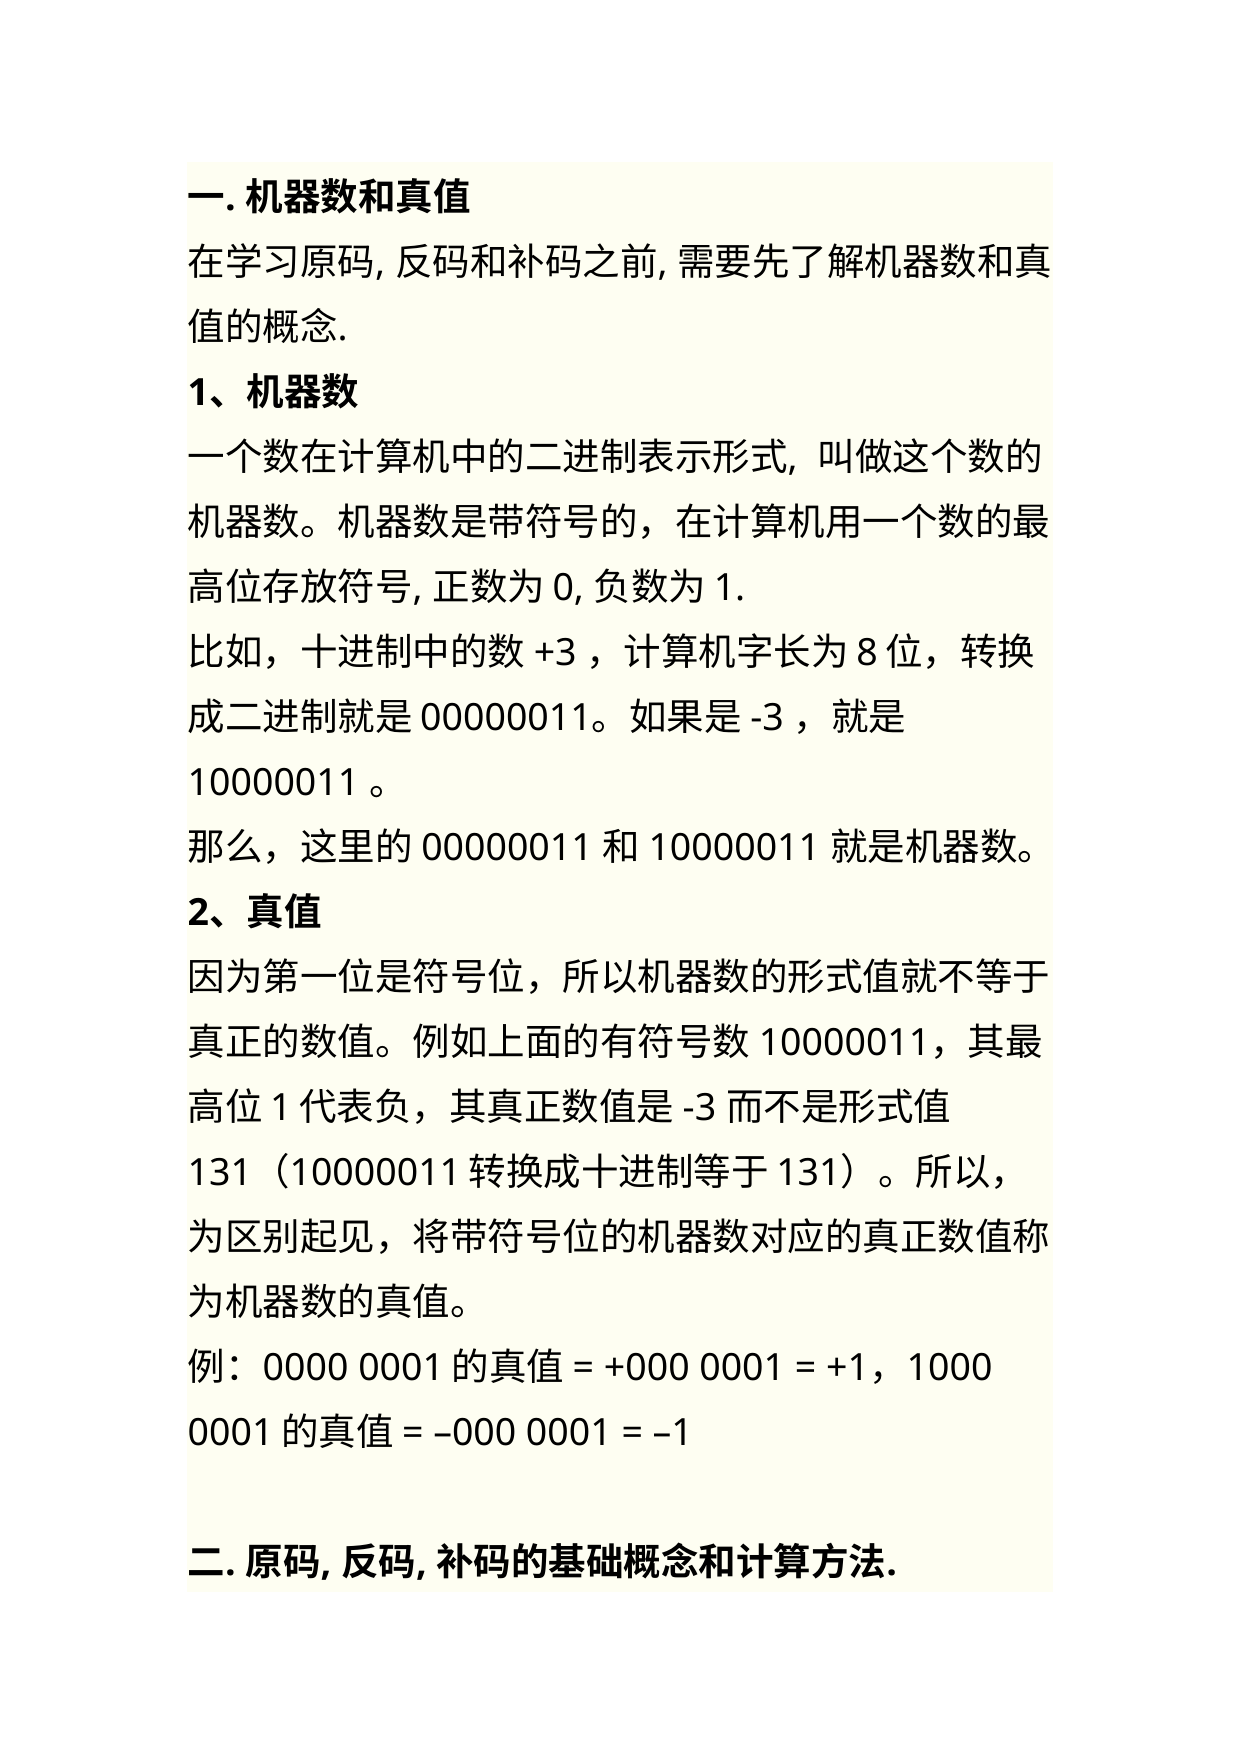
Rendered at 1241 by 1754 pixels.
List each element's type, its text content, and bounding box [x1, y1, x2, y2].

text 比如，十进制中的数 +3 ，计算机字长为8位，转换成二进制就是00000011。如果是 -3 ，就是 10000011 。 [187, 617, 1053, 812]
text 在学习原码, 反码和补码之前, 需要先了解机器数和真值的概念. [187, 227, 1053, 357]
text 因为第一位是符号位，所以机器数的形式值就不等于真正的数值。例如上面的有符号数 10000011，其最高位1代表负，其真正数值是 -3 而不是形式值131（10000011转换成十进制等于131）。所以，为区别起见，将带符号位的机器数对应的真正数值称为机器数的真值。 [187, 942, 1053, 1332]
text 2、真值 [187, 877, 1053, 942]
text 一. 机器数和真值 [187, 162, 1053, 227]
text 那么，这里的 00000011 和 10000011 就是机器数。 [187, 812, 1053, 877]
text 一个数在计算机中的二进制表示形式, 叫做这个数的机器数。机器数是带符号的，在计算机用一个数的最高位存放符号, 正数为0, 负数为1. [187, 422, 1053, 617]
text 例：0000 0001的真值 = +000 0001 = +1，1000 0001的真值 = –000 0001 = –1 [187, 1332, 1053, 1462]
text 1、机器数 [187, 357, 1053, 422]
text 二. 原码, 反码, 补码的基础概念和计算方法. [187, 1527, 1053, 1592]
